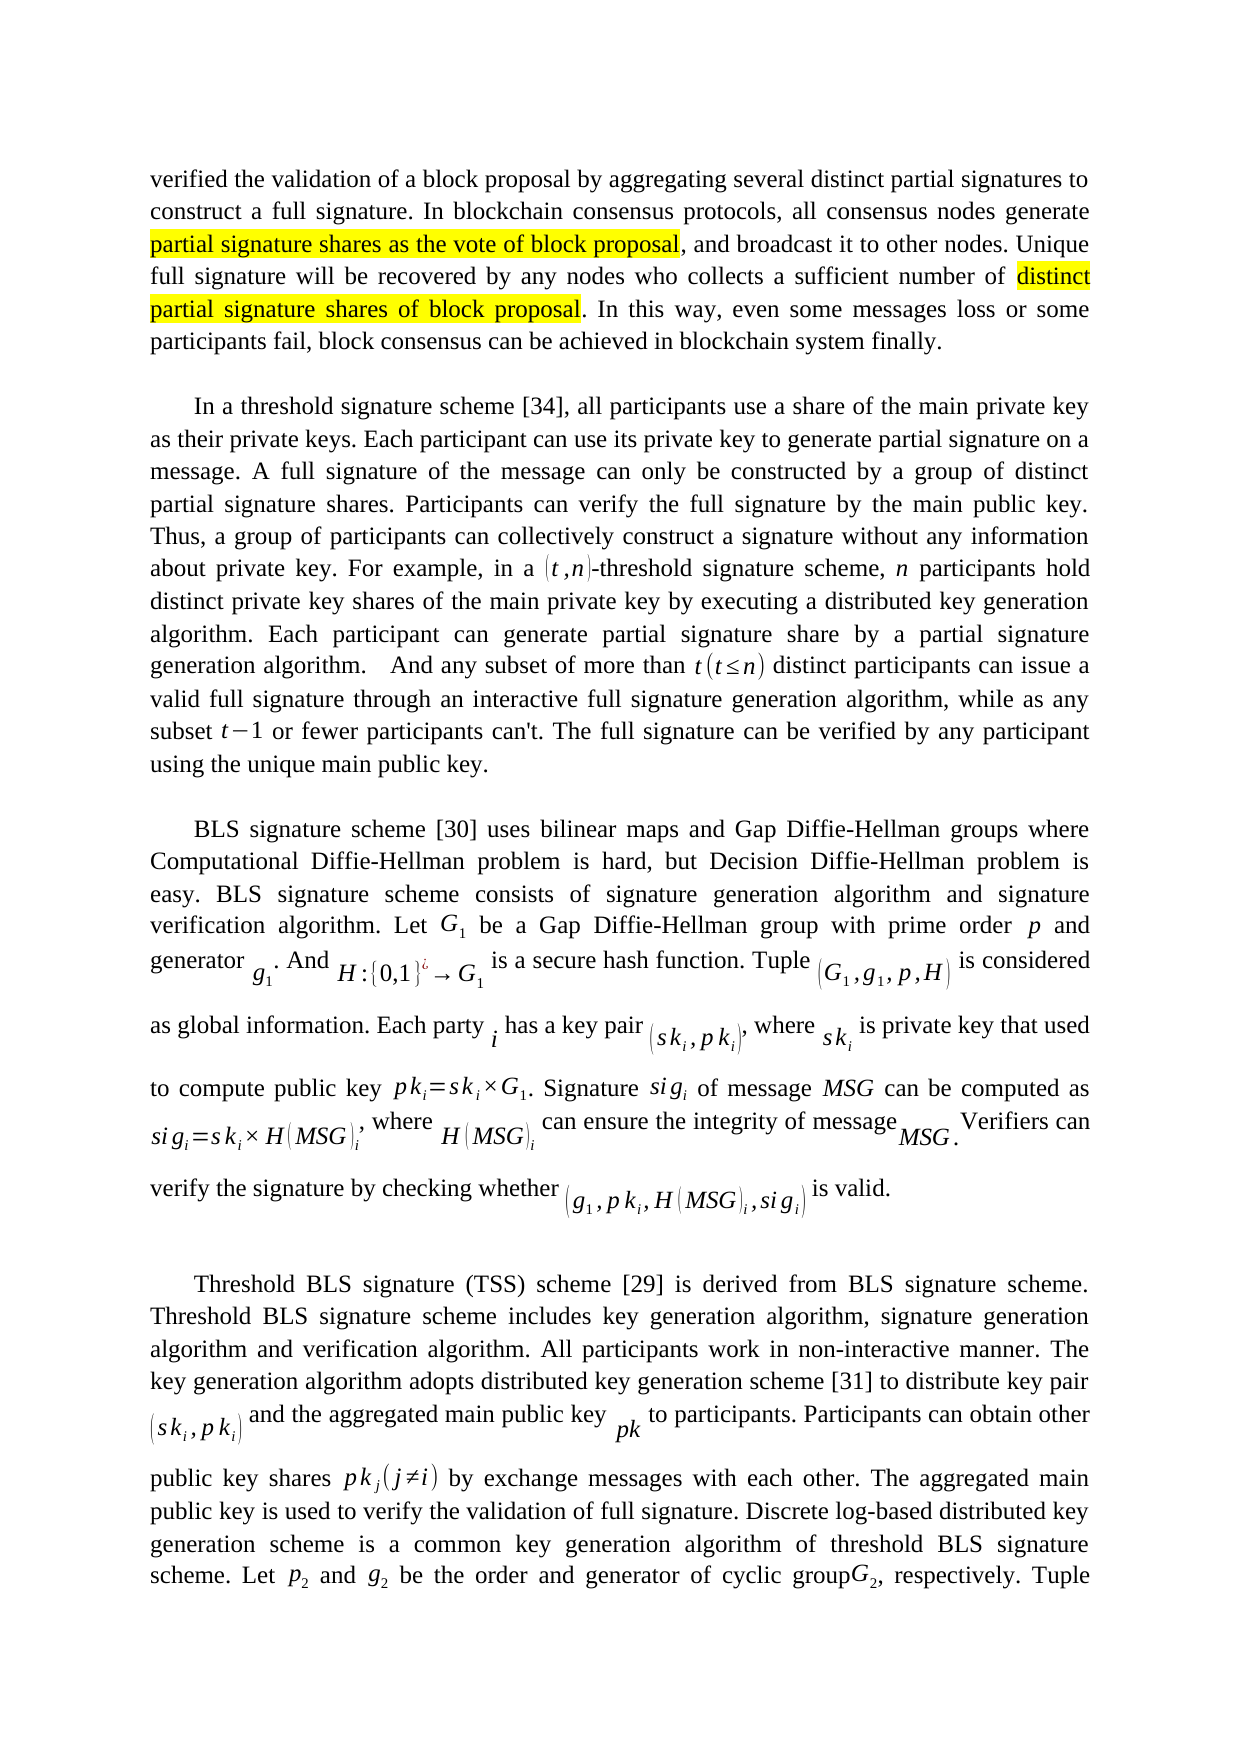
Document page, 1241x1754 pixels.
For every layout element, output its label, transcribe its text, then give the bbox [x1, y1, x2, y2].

text BLS signature scheme [30] uses bilinear maps and Gap Diffie-Hellman groups where Computational Diffie-Hellman problem is hard, but Decision Diffie-Hellman problem is easy. BLS signature scheme consists of signature generation algorithm and signature verification algorithm. Let be a Gap Diffie-Hellman group with prime order and generator . And is a secure hash function. Tuple is considered as global information. Each party has a key pair , where is private key that used to compute public key . Signature of message can be computed as, where can ensure the integrity of messageVerifiers can verify the signature by checking whether is valid. [150, 812, 1090, 1234]
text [150, 162, 1090, 357]
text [150, 1267, 1090, 1592]
text In a threshold signature scheme [34], all participants use a share of the main private key as their private keys. Each participant can use its private key to generate partial signature on a message. A full signature of the message can only be constructed by a group of distinct partial signature shares. Participants can verify the full signature by the main public key. Thus, a group of participants can collectively construct a signature without any information about private key. For example, in a -threshold signature scheme, participants hold distinct private key shares of the main private key by executing a distributed key generation algorithm. Each participant can generate partial signature share by a partial signature generation algorithm. And any subset of more than distinct participants can issue a valid full signature through an interactive full signature generation algorithm, while as any subset or fewer participants can't. The full signature can be verified by any participant using the unique main public key. [150, 389, 1090, 779]
